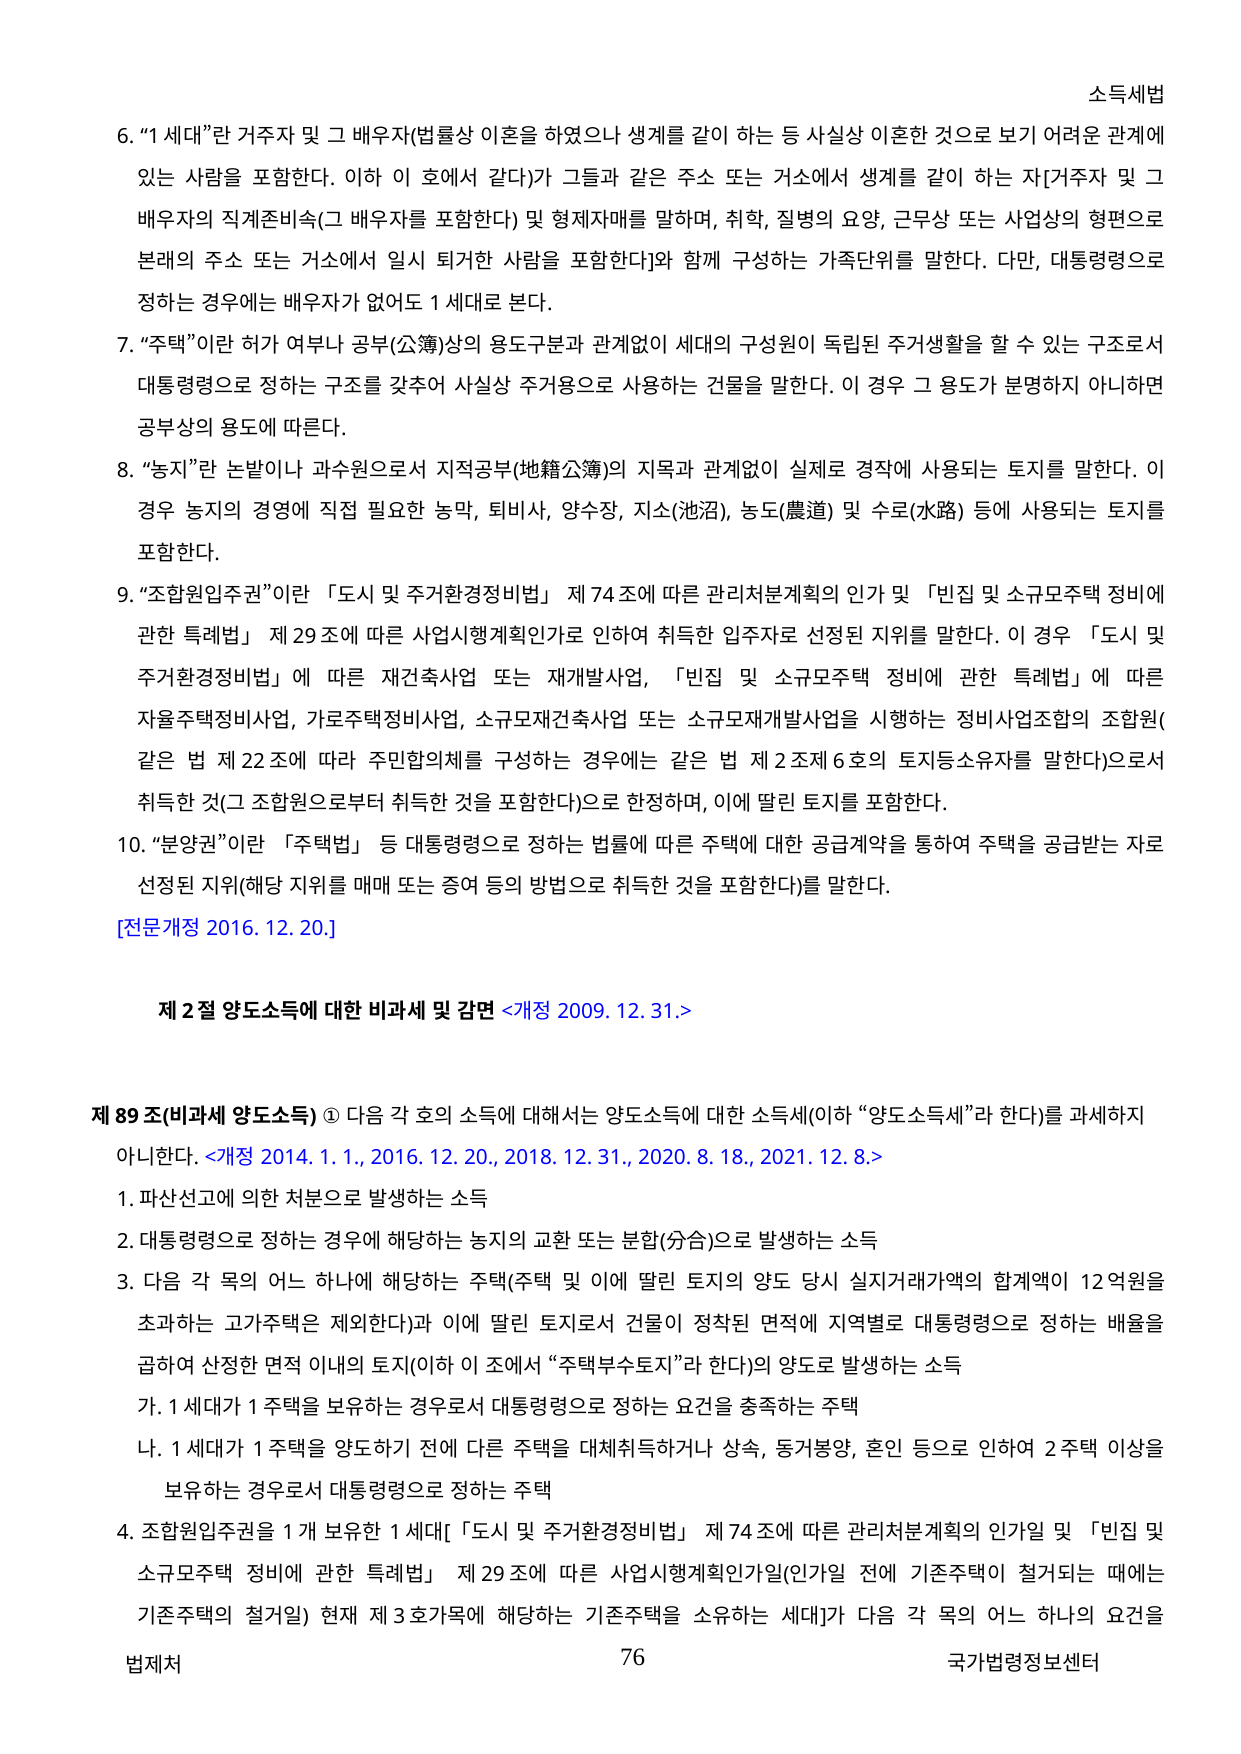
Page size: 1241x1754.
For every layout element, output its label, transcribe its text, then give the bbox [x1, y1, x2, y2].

text 6. “1세대”란 거주자 및 그 배우자(법률상 이혼을 하였으나 생계를 같이 하는 등 사실상 이혼한 것으로 보기 어려운 관계에 있는 사람을 포함한다. 이하 이 호에서 같다)가 그들과 같은 주소 또는 거소에서 생계를 같이 하는 자[거주자 및 그 배우자의 직계존비속(그 배우자를 포함한다) 및 형제자매를 말하며, 취학, 질병의 요양, 근무상 또는 사업상의 형편으로 본래의 주소 또는 거소에서 일시 퇴거한 사람을 포함한다]와 함께 구성하는 가족단위를 말한다. 다만, 대통령령으로 정하는 경우에는 배우자가 없어도 1세대로 본다. [117, 108, 1165, 317]
text 7. “주택”이란 허가 여부나 공부(公簿)상의 용도구분과 관계없이 세대의 구성원이 독립된 주거생활을 할 수 있는 구조로서 대통령령으로 정하는 구조를 갖추어 사실상 주거용으로 사용하는 건물을 말한다. 이 경우 그 용도가 분명하지 아니하면 공부상의 용도에 따른다. [117, 317, 1165, 442]
text 가. 1세대가 1주택을 보유하는 경우로서 대통령령으로 정하는 요건을 충족하는 주택 [137, 1379, 1165, 1421]
text 제89조(비과세 양도소득) ① 다음 각 호의 소득에 대해서는 양도소득에 대한 소득세(이하 “양도소득세”라 한다)를 과세하지 아니한다. <개정 2014. 1. 1., 2016. 12. 20., 2018. 12. 31., 2020. 8. 18., 2021. 12. 8.> [92, 1087, 1165, 1171]
text 2. 대통령령으로 정하는 경우에 해당하는 농지의 교환 또는 분합(分合)으로 발생하는 소득 [117, 1212, 1165, 1254]
text [전문개정 2016. 12. 20.] [117, 900, 1165, 942]
text 나. 1세대가 1주택을 양도하기 전에 다른 주택을 대체취득하거나 상속, 동거봉양, 혼인 등으로 인하여 2주택 이상을 보유하는 경우로서 대통령령으로 정하는 주택 [137, 1421, 1165, 1504]
text 제2절 양도소득에 대한 비과세 및 감면 <개정 2009. 12. 31.> [158, 983, 1165, 1025]
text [117, 1504, 1165, 1629]
text 1. 파산선고에 의한 처분으로 발생하는 소득 [117, 1171, 1165, 1212]
text 3. 다음 각 목의 어느 하나에 해당하는 주택(주택 및 이에 딸린 토지의 양도 당시 실지거래가액의 합계액이 12억원을 초과하는 고가주택은 제외한다)과 이에 딸린 토지로서 건물이 정착된 면적에 지역별로 대통령령으로 정하는 배율을 곱하여 산정한 면적 이내의 토지(이하 이 조에서 “주택부수토지”라 한다)의 양도로 발생하는 소득 [117, 1254, 1165, 1379]
text 9. “조합원입주권”이란 「도시 및 주거환경정비법」 제74조에 따른 관리처분계획의 인가 및 「빈집 및 소규모주택 정비에 관한 특례법」 제29조에 따른 사업시행계획인가로 인하여 취득한 입주자로 선정된 지위를 말한다. 이 경우 「도시 및 주거환경정비법」에 따른 재건축사업 또는 재개발사업, 「빈집 및 소규모주택 정비에 관한 특례법」에 따른 자율주택정비사업, 가로주택정비사업, 소규모재건축사업 또는 소규모재개발사업을 시행하는 정비사업조합의 조합원(같은 법 제22조에 따라 주민합의체를 구성하는 경우에는 같은 법 제2조제6호의 토지등소유자를 말한다)으로서 취득한 것(그 조합원으로부터 취득한 것을 포함한다)으로 한정하며, 이에 딸린 토지를 포함한다. [117, 567, 1165, 817]
text 8. “농지”란 논밭이나 과수원으로서 지적공부(地籍公簿)의 지목과 관계없이 실제로 경작에 사용되는 토지를 말한다. 이 경우 농지의 경영에 직접 필요한 농막, 퇴비사, 양수장, 지소(池沼), 농도(農道) 및 수로(水路) 등에 사용되는 토지를 포함한다. [117, 442, 1165, 567]
text 10. “분양권”이란 「주택법」 등 대통령령으로 정하는 법률에 따른 주택에 대한 공급계약을 통하여 주택을 공급받는 자로 선정된 지위(해당 지위를 매매 또는 증여 등의 방법으로 취득한 것을 포함한다)를 말한다. [117, 817, 1165, 900]
